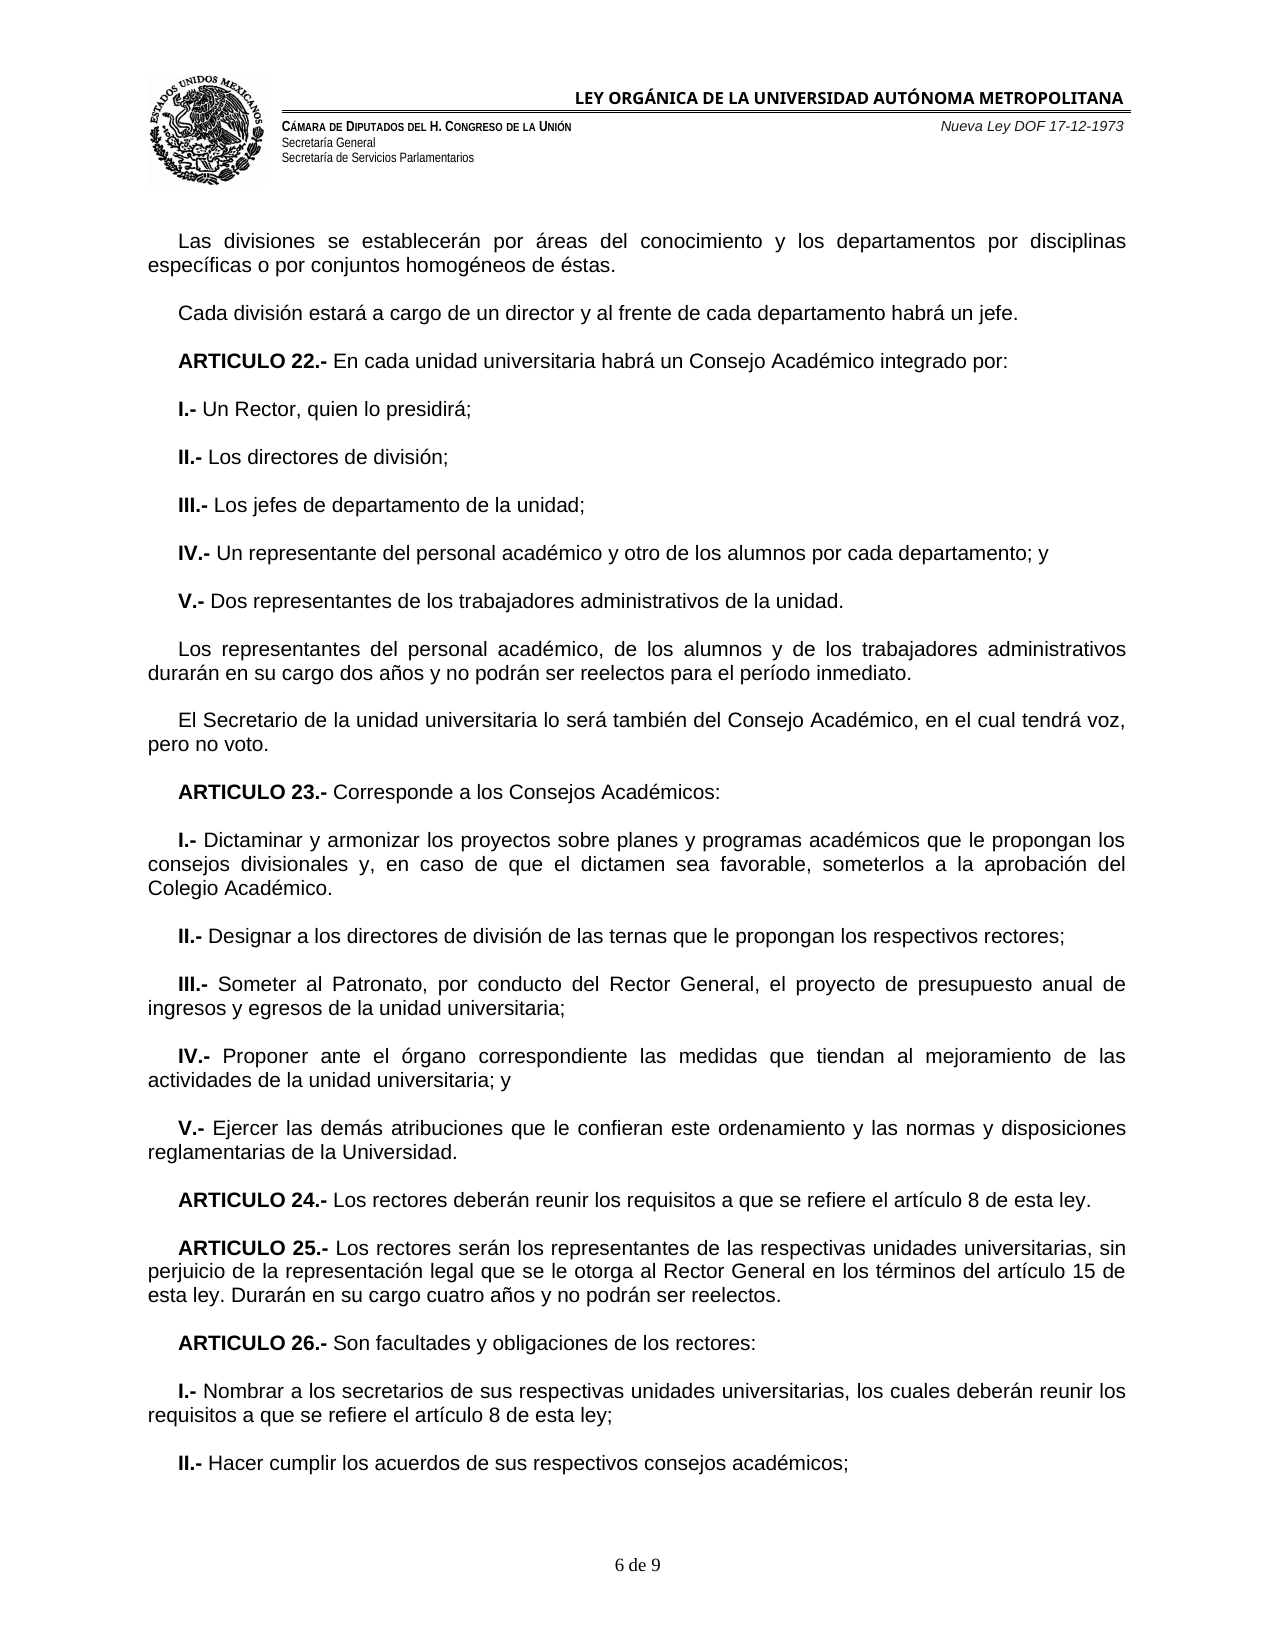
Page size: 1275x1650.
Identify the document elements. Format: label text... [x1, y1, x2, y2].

text Las divisiones se establecerán por áreas del conocimiento y los departamentos por disciplinas específicas o por conjuntos homogéneos de éstas. [148, 229, 1127, 277]
text ARTICULO 26.- Son facultades y obligaciones de los rectores: [148, 1331, 1127, 1355]
text II.- Designar a los directores de división de las ternas que le propongan los respectivos rectores; [148, 924, 1127, 948]
text V.- Dos representantes de los trabajadores administrativos de la unidad. [148, 588, 1127, 612]
text Los representantes del personal académico, de los alumnos y de los trabajadores administrativos durarán en su cargo dos años y no podrán ser reelectos para el período inmediato. [148, 636, 1127, 684]
text V.- Ejercer las demás atribuciones que le confieran este ordenamiento y las normas y disposiciones reglamentarias de la Universidad. [148, 1116, 1127, 1163]
text II.- Los directores de división; [148, 445, 1127, 469]
text II.- Hacer cumplir los acuerdos de sus respectivos consejos académicos; [148, 1451, 1127, 1475]
text ARTICULO 23.- Corresponde a los Consejos Académicos: [148, 780, 1127, 804]
text IV.- Un representante del personal académico y otro de los alumnos por cada departamento; y [148, 541, 1127, 564]
text ARTICULO 24.- Los rectores deberán reunir los requisitos a que se refiere el artículo 8 de esta ley. [148, 1187, 1127, 1211]
text El Secretario de la unidad universitaria lo será también del Consejo Académico, en el cual tendrá voz, pero no voto. [148, 708, 1127, 756]
text ARTICULO 25.- Los rectores serán los representantes de las respectivas unidades universitarias, sin perjuicio de la representación legal que se le otorga al Rector General en los términos del artículo 15 de esta ley. Durarán en su cargo cuatro años y no podrán ser reelectos. [148, 1235, 1127, 1307]
text III.- Someter al Patronato, por conducto del Rector General, el proyecto de presupuesto anual de ingresos y egresos de la unidad universitaria; [148, 972, 1127, 1020]
text ARTICULO 22.- En cada unidad universitaria habrá un Consejo Académico integrado por: [148, 349, 1127, 373]
text I.- Dictaminar y armonizar los proyectos sobre planes y programas académicos que le propongan los consejos divisionales y, en caso de que el dictamen sea favorable, someterlos a la aprobación del Colegio Académico. [148, 828, 1127, 900]
text I.- Un Rector, quien lo presidirá; [148, 397, 1127, 421]
text I.- Nombrar a los secretarios de sus respectivas unidades universitarias, los cuales deberán reunir los requisitos a que se refiere el artículo 8 de esta ley; [148, 1379, 1127, 1427]
text III.- Los jefes de departamento de la unidad; [148, 493, 1127, 517]
text Cada división estará a cargo de un director y al frente de cada departamento habrá un jefe. [148, 301, 1127, 325]
text IV.- Proponer ante el órgano correspondiente las medidas que tiendan al mejoramiento de las actividades de la unidad universitaria; y [148, 1044, 1127, 1092]
